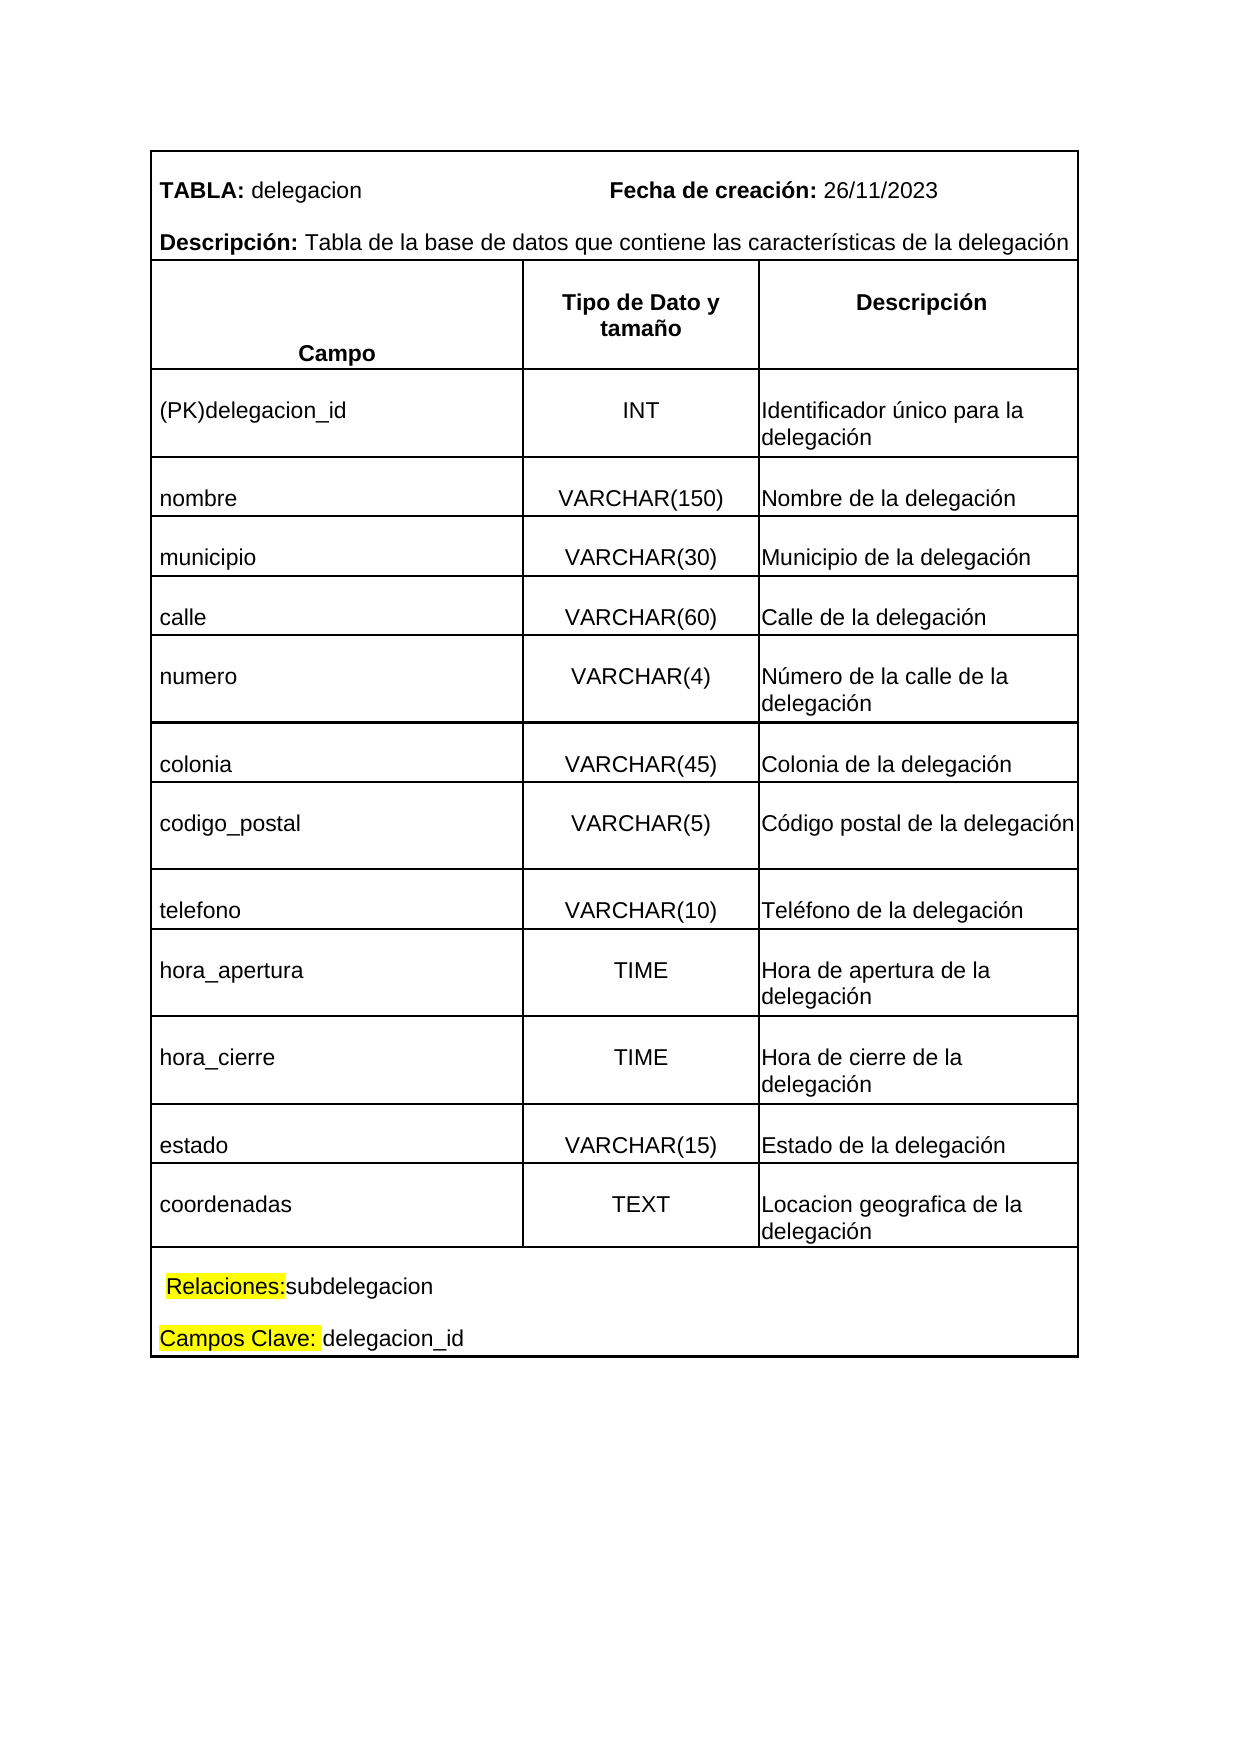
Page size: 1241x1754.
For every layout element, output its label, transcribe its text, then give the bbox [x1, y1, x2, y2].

table_cell VARCHAR(10) [524, 870, 758, 928]
table_cell Teléfono de la delegación [760, 870, 1077, 928]
table_cell Número de la calle de la delegación [760, 636, 1077, 721]
table_cell Identificador único para la delegación [760, 370, 1077, 456]
table_cell estado [152, 1105, 522, 1162]
table_cell TEXT [524, 1164, 758, 1246]
table_cell coordenadas [152, 1164, 522, 1246]
table_cell numero [152, 636, 522, 721]
table_cell Municipio de la delegación [760, 517, 1077, 574]
table_cell VARCHAR(45) [524, 724, 758, 781]
table_cell hora_apertura [152, 930, 522, 1015]
table_cell Calle de la delegación [760, 577, 1077, 634]
table_cell colonia [152, 724, 522, 781]
table_cell Estado de la delegación [760, 1105, 1077, 1162]
table_cell hora_cierre [152, 1017, 522, 1103]
table_header TABLA: delegacion Fecha de creación: 26/11/2023 Descripción: Tabla de la base de datos que contiene las características de la delegación [152, 152, 1077, 259]
table_cell VARCHAR(15) [524, 1105, 758, 1162]
table_cell Hora de apertura de la delegación [760, 930, 1077, 1015]
table_cell nombre [152, 458, 522, 515]
table_cell TIME [524, 1017, 758, 1103]
table_cell VARCHAR(30) [524, 517, 758, 574]
table_cell municipio [152, 517, 522, 574]
table_cell Campo [152, 261, 522, 368]
table_cell codigo_postal [152, 783, 522, 868]
table_cell telefono [152, 870, 522, 928]
table_cell Tipo de Dato y tamaño [524, 261, 758, 368]
table_cell Relaciones:subdelegacion Campos Clave: delegacion_id [152, 1248, 1077, 1355]
table_cell calle [152, 577, 522, 634]
table_cell VARCHAR(4) [524, 636, 758, 721]
table_cell (PK)delegacion_id [152, 370, 522, 456]
table_cell Nombre de la delegación [760, 458, 1077, 515]
table_cell Colonia de la delegación [760, 724, 1077, 781]
table_cell TIME [524, 930, 758, 1015]
table_cell VARCHAR(5) [524, 783, 758, 868]
table_cell Descripción [760, 261, 1077, 368]
table_cell Hora de cierre de la delegación [760, 1017, 1077, 1103]
table_cell Código postal de la delegación [760, 783, 1077, 868]
table_cell VARCHAR(150) [524, 458, 758, 515]
table_cell INT [524, 370, 758, 456]
table_cell Locacion geografica de la delegación [760, 1164, 1077, 1246]
table_cell VARCHAR(60) [524, 577, 758, 634]
